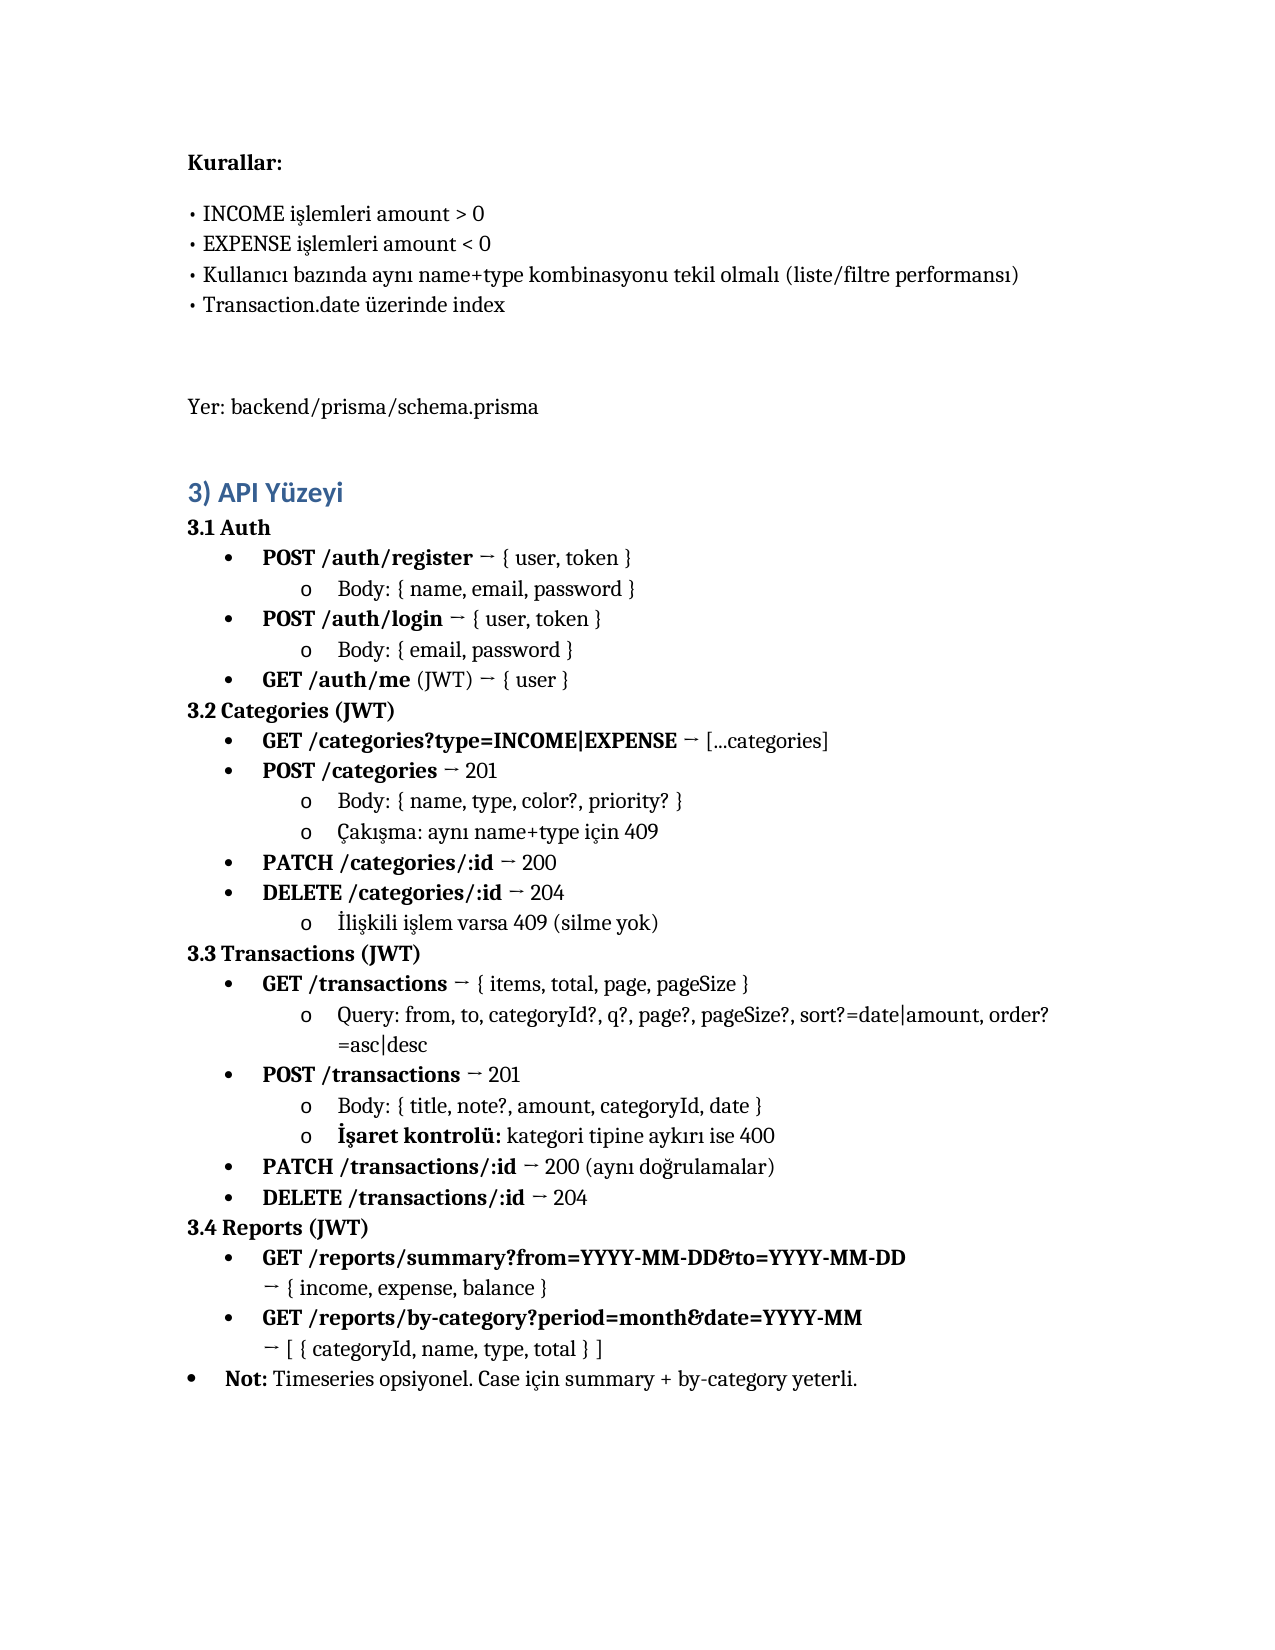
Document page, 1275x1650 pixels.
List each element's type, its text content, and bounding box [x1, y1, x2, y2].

list DELETE /transactions/:id → 204 [225, 1184, 1087, 1211]
list 3.4 Reports (JWT) [187, 1214, 1087, 1241]
list GET /reports/summary?from=YYYY-MM-DD&to=YYYY-MM-DD → { income, expense, balance } [225, 1245, 1087, 1301]
list GET /reports/by-category?period=month&date=YYYY-MM → [ { categoryId, name, type, total } ] [225, 1305, 1087, 1362]
list İşaret kontrolü: kategori tipine aykırı ise 400 [300, 1123, 1087, 1150]
list Body: { title, note?, amount, categoryId, date } [300, 1092, 1087, 1119]
list POST /auth/register → { user, token } [225, 545, 1087, 571]
list 3.1 Auth [187, 515, 1087, 541]
list GET /transactions → { items, total, page, pageSize } [225, 971, 1087, 997]
list POST /categories → 201 [225, 758, 1087, 784]
list PATCH /categories/:id → 200 [225, 850, 1087, 876]
list PATCH /transactions/:id → 200 (aynı doğrulamalar) [225, 1154, 1087, 1181]
list 3.2 Categories (JWT) [187, 697, 1087, 724]
text Kurallar: [187, 150, 1087, 176]
list Body: { name, type, color?, priority? } [300, 788, 1087, 815]
list Çakışma: aynı name+type için 409 [300, 819, 1087, 846]
list DELETE /categories/:id → 204 [225, 880, 1087, 906]
list POST /auth/login → { user, token } [225, 606, 1087, 632]
list 3.3 Transactions (JWT) [187, 941, 1087, 967]
list Query: from, to, categoryId?, q?, page?, pageSize?, sort?=date|amount, order?=asc|desc [300, 1001, 1087, 1058]
list Body: { name, email, password } [300, 575, 1087, 602]
list Body: { email, password } [300, 636, 1087, 663]
list • INCOME işlemleri amount > 0 [187, 201, 1087, 227]
list GET /categories?type=INCOME|EXPENSE → [...categories] [225, 728, 1087, 754]
text Yer: backend/prisma/schema.prisma [187, 394, 1087, 420]
list Not: Timeseries opsiyonel. Case için summary + by-category yeterli. [187, 1366, 1087, 1392]
list • Transaction.date üzerinde index [187, 292, 1087, 318]
list POST /transactions → 201 [225, 1062, 1087, 1089]
list İlişkili işlem varsa 409 (silme yok) [300, 910, 1087, 937]
list • Kullanıcı bazında aynı name+type kombinasyonu tekil olmalı (liste/filtre performansı) [187, 261, 1087, 288]
list GET /auth/me (JWT) → { user } [225, 667, 1087, 693]
list • EXPENSE işlemleri amount < 0 [187, 231, 1087, 258]
subtitle 3) API Yüzeyi [187, 474, 1087, 509]
